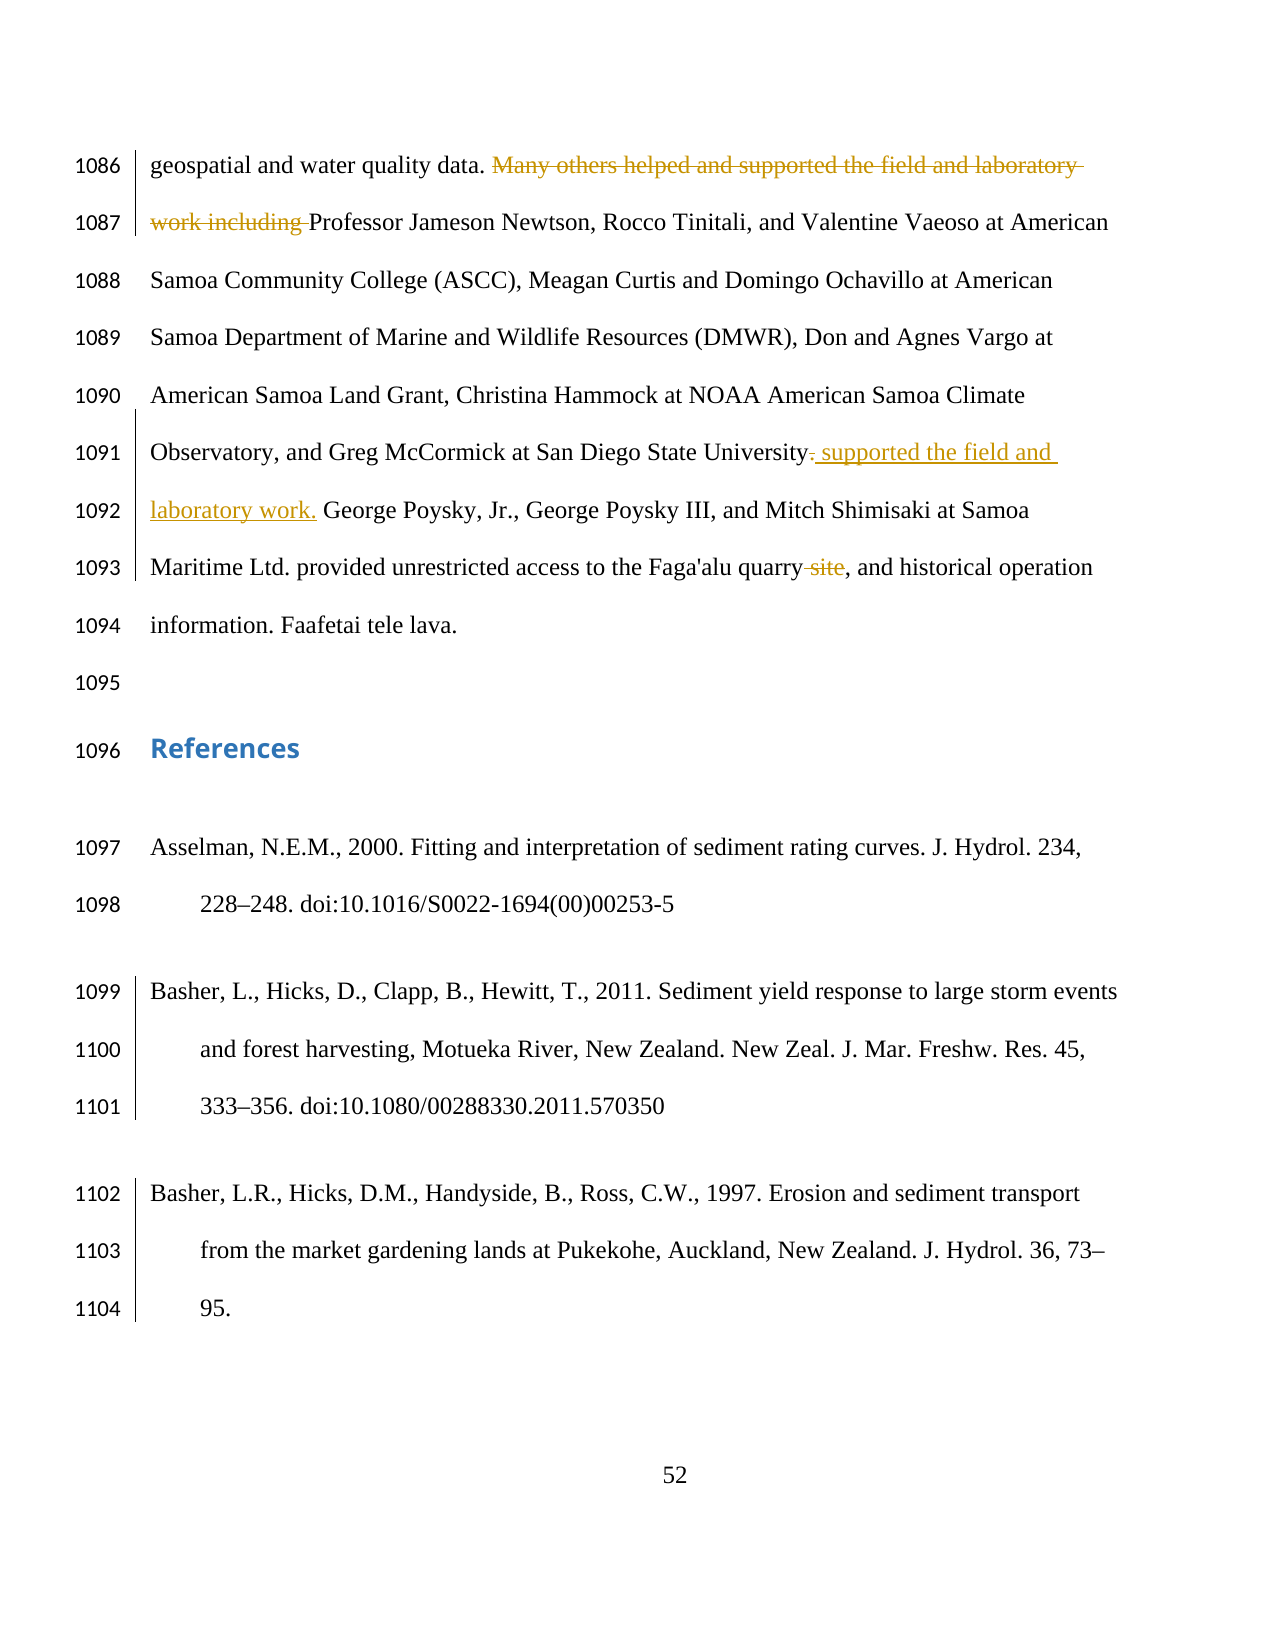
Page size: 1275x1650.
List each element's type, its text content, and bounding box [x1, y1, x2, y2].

text Basher, L.R., Hicks, D.M., Handyside, B., Ross, C.W., 1997. Erosion and sediment transport from the market gardening lands at Pukekohe, Auckland, New Zealand. J. Hydrol. 36, 73–95. [150, 1178, 1125, 1322]
subtitle References [150, 729, 1125, 766]
text Basher, L., Hicks, D., Clapp, B., Hewitt, T., 2011. Sediment yield response to large storm events and forest harvesting, Motueka River, New Zealand. New Zeal. J. Mar. Freshw. Res. 45, 333–356. doi:10.1080/00288330.2011.570350 [150, 976, 1125, 1120]
text Asselman, N.E.M., 2000. Fitting and interpretation of sediment rating curves. J. Hydrol. 234, 228–248. doi:10.1016/S0022-1694(00)00253-5 [150, 832, 1125, 918]
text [150, 150, 1125, 639]
